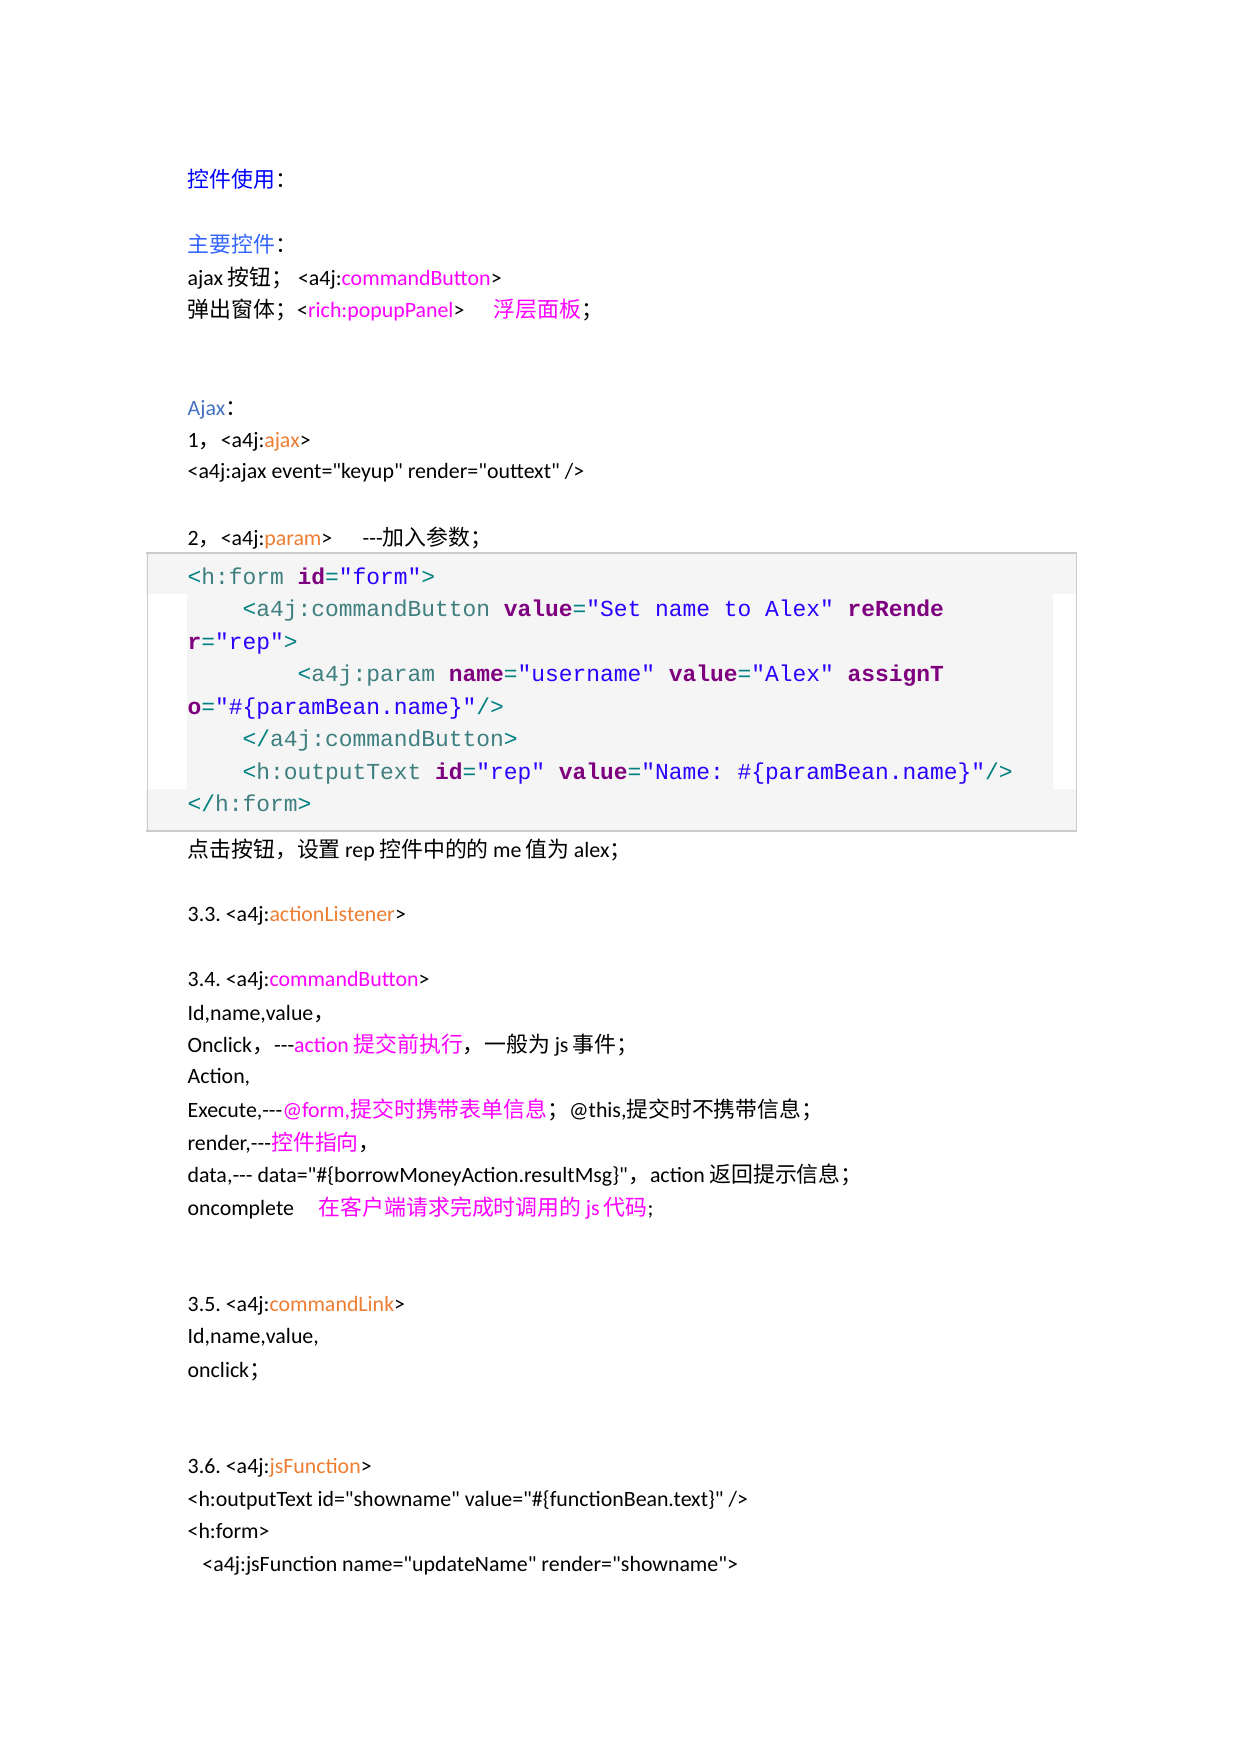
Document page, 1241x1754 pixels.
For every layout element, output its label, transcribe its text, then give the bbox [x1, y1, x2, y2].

text Ajax： [187, 389, 1053, 422]
text oncomplete 在客户端请求完成时调用的js代码; [187, 1189, 1053, 1222]
text Id,name,value, [187, 1319, 1053, 1352]
text 3.6. <a4j:jsFunction> [187, 1449, 1053, 1482]
text render,---控件指向， [187, 1124, 1053, 1157]
text 控件使用： [187, 162, 1053, 194]
text </a4j:commandButton> [187, 724, 1053, 757]
text <a4j:ajax event="keyup" render="outtext" /> [187, 454, 1053, 487]
text <a4j:jsFunction name="updateName" render="showname"> [187, 1547, 1053, 1579]
text 点击按钮，设置rep控件中的的me值为alex； [187, 832, 1053, 864]
text onclick； [187, 1352, 1053, 1384]
text <a4j:commandButton value="Set name to Alex" reRender="rep"> [187, 594, 1053, 659]
text ajax按钮； <a4j:commandButton> [187, 259, 1053, 292]
text 1，<a4j:ajax> [187, 422, 1053, 454]
text </h:form> [148, 779, 1076, 830]
text 2，<a4j:param> ---加入参数； [187, 519, 1053, 552]
text 3.4. <a4j:commandButton> [187, 962, 1053, 994]
text 主要控件： [187, 227, 1053, 259]
text <h:outputText id="rep" value="Name: #{paramBean.name}"/> [187, 757, 1053, 779]
text Execute,---@form,提交时携带表单信息；@this,提交时不携带信息； [187, 1092, 1053, 1124]
text Id,name,value， [187, 994, 1053, 1027]
text data,--- data="#{borrowMoneyAction.resultMsg}"，action返回提示信息； [187, 1157, 1053, 1189]
text Onclick，---action提交前执行，一般为js事件； [187, 1027, 1053, 1059]
text <h:form id="form"> [148, 554, 1076, 594]
text 3.5. <a4j:commandLink> [187, 1287, 1053, 1319]
text <h:outputText id="showname" value="#{functionBean.text}" /> [187, 1482, 1053, 1514]
text 弹出窗体；<rich:popupPanel> 浮层面板； [187, 292, 1053, 324]
text <h:form> [187, 1514, 1053, 1547]
text 3.3. <a4j:actionListener> [187, 897, 1053, 929]
text <a4j:param name="username" value="Alex" assignTo="#{paramBean.name}"/> [187, 659, 1053, 724]
text Action, [187, 1059, 1053, 1092]
